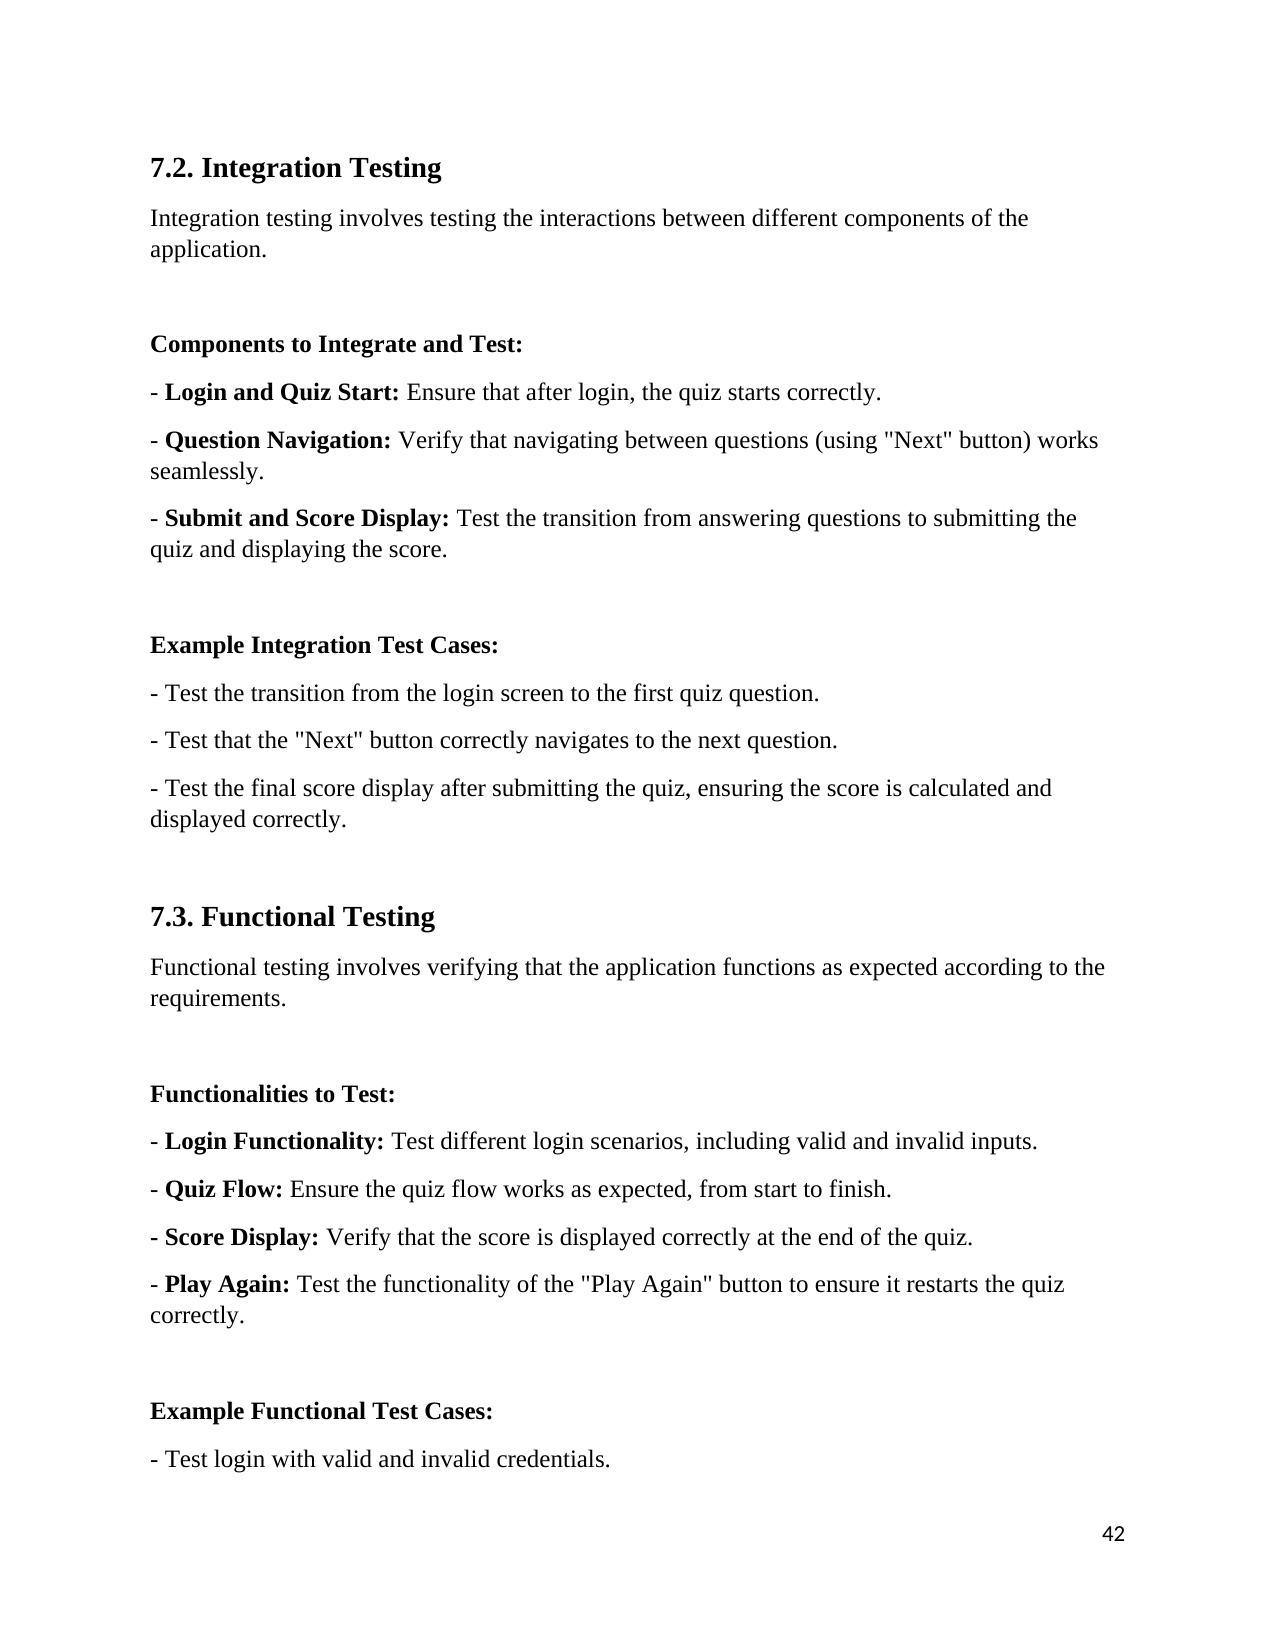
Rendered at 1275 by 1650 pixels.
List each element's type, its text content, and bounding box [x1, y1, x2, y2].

text - Test the final score display after submitting the quiz, ensuring the score is calculated and displayed correctly. [150, 773, 1125, 833]
text - Login Functionality: Test different login scenarios, including valid and invalid inputs. [150, 1126, 1125, 1155]
text - Test that the "Next" button correctly navigates to the next question. [150, 725, 1125, 754]
text Functional testing involves verifying that the application functions as expected according to the requirements. [150, 952, 1125, 1012]
text - Score Display: Verify that the score is displayed correctly at the end of the quiz. [150, 1222, 1125, 1251]
text - Submit and Score Display: Test the transition from answering questions to submitting the quiz and displaying the score. [150, 503, 1125, 563]
text - Question Navigation: Verify that navigating between questions (using "Next" button) works seamlessly. [150, 425, 1125, 484]
text - Quiz Flow: Ensure the quiz flow works as expected, from start to finish. [150, 1174, 1125, 1203]
text - Test the transition from the login screen to the first quiz question. [150, 678, 1125, 706]
text 7.3. Functional Testing [150, 899, 1125, 933]
text Example Functional Test Cases: [150, 1396, 1125, 1425]
text - Login and Quiz Start: Ensure that after login, the quiz starts correctly. [150, 377, 1125, 406]
text - Test login with valid and invalid credentials. [150, 1444, 1125, 1472]
text Functionalities to Test: [150, 1079, 1125, 1107]
text 7.2. Integration Testing [150, 150, 1125, 183]
text Components to Integrate and Test: [150, 329, 1125, 358]
text - Play Again: Test the functionality of the "Play Again" button to ensure it restarts the quiz correctly. [150, 1269, 1125, 1329]
text Example Integration Test Cases: [150, 630, 1125, 659]
text Integration testing involves testing the interactions between different components of the application. [150, 203, 1125, 263]
